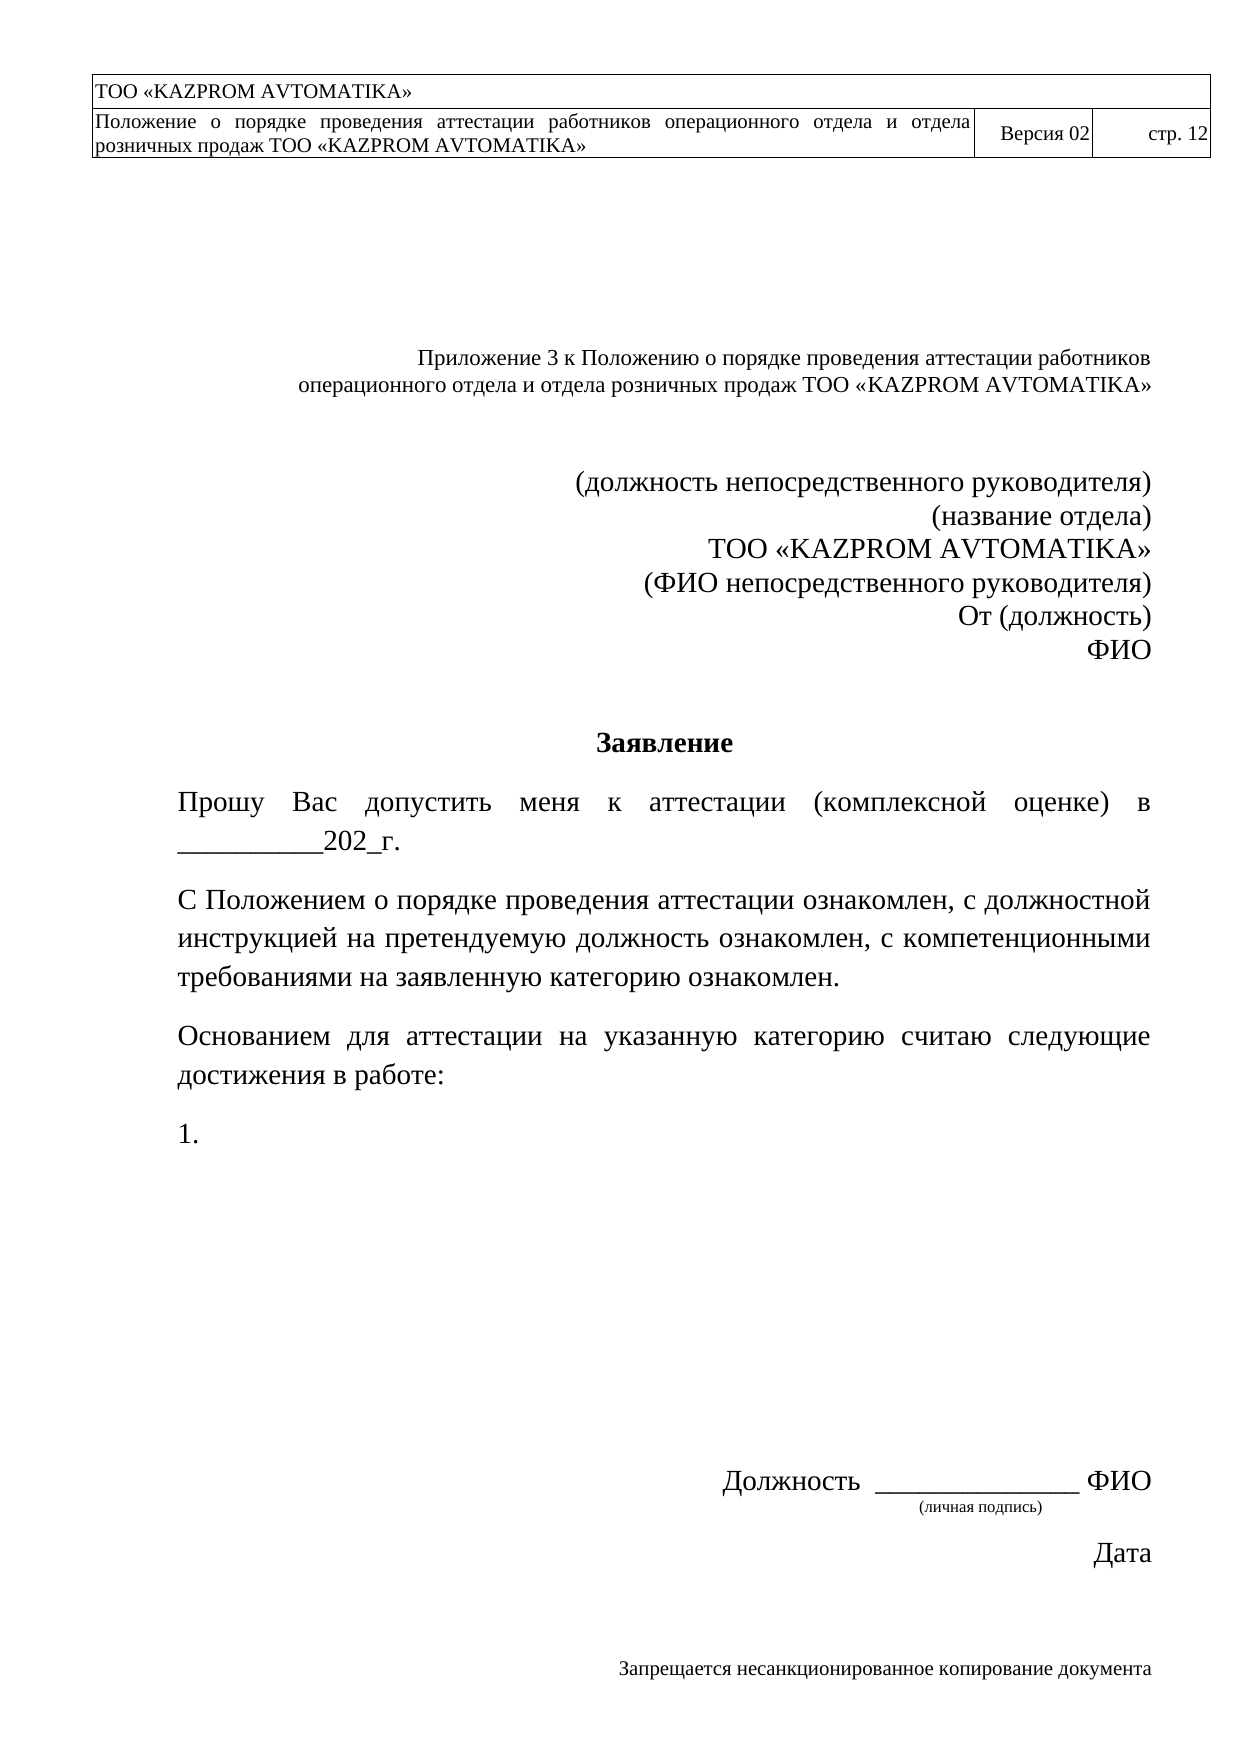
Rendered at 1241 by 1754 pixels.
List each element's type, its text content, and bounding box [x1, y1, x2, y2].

text От (должность) [177, 598, 1152, 632]
text (ФИО непосредственного руководителя) [177, 565, 1152, 598]
text Приложение 3 к Положению о порядке проведения аттестации работников [177, 344, 1152, 371]
text (личная подпись) [177, 1496, 1152, 1516]
text (должность непосредственного руководителя) [177, 464, 1152, 498]
text Заявление [177, 725, 1152, 758]
text Дата [767, 1535, 1152, 1568]
text 1. [177, 1116, 1152, 1150]
text Прошу Вас допустить меня к аттестации (комплексной оценке) в __________202_г. [177, 784, 1152, 856]
text Основанием для аттестации на указанную категорию считаю следующие достижения в работе: [177, 1018, 1152, 1091]
text (название отдела) [177, 498, 1152, 531]
text С Положением о порядке проведения аттестации ознакомлен, с должностной инструкцией на претендуемую должность ознакомлен, с компетенционными требованиями на заявленную категорию ознакомлен. [177, 882, 1152, 993]
text Должность ______________ ФИО [177, 1463, 1152, 1496]
text ТОО «KAZPROM AVTOMATIKA» [177, 531, 1152, 565]
text операционного отдела и отдела розничных продаж ТОО «KAZPROM AVTOMATIKA» [177, 371, 1152, 397]
text ФИО [177, 632, 1152, 665]
